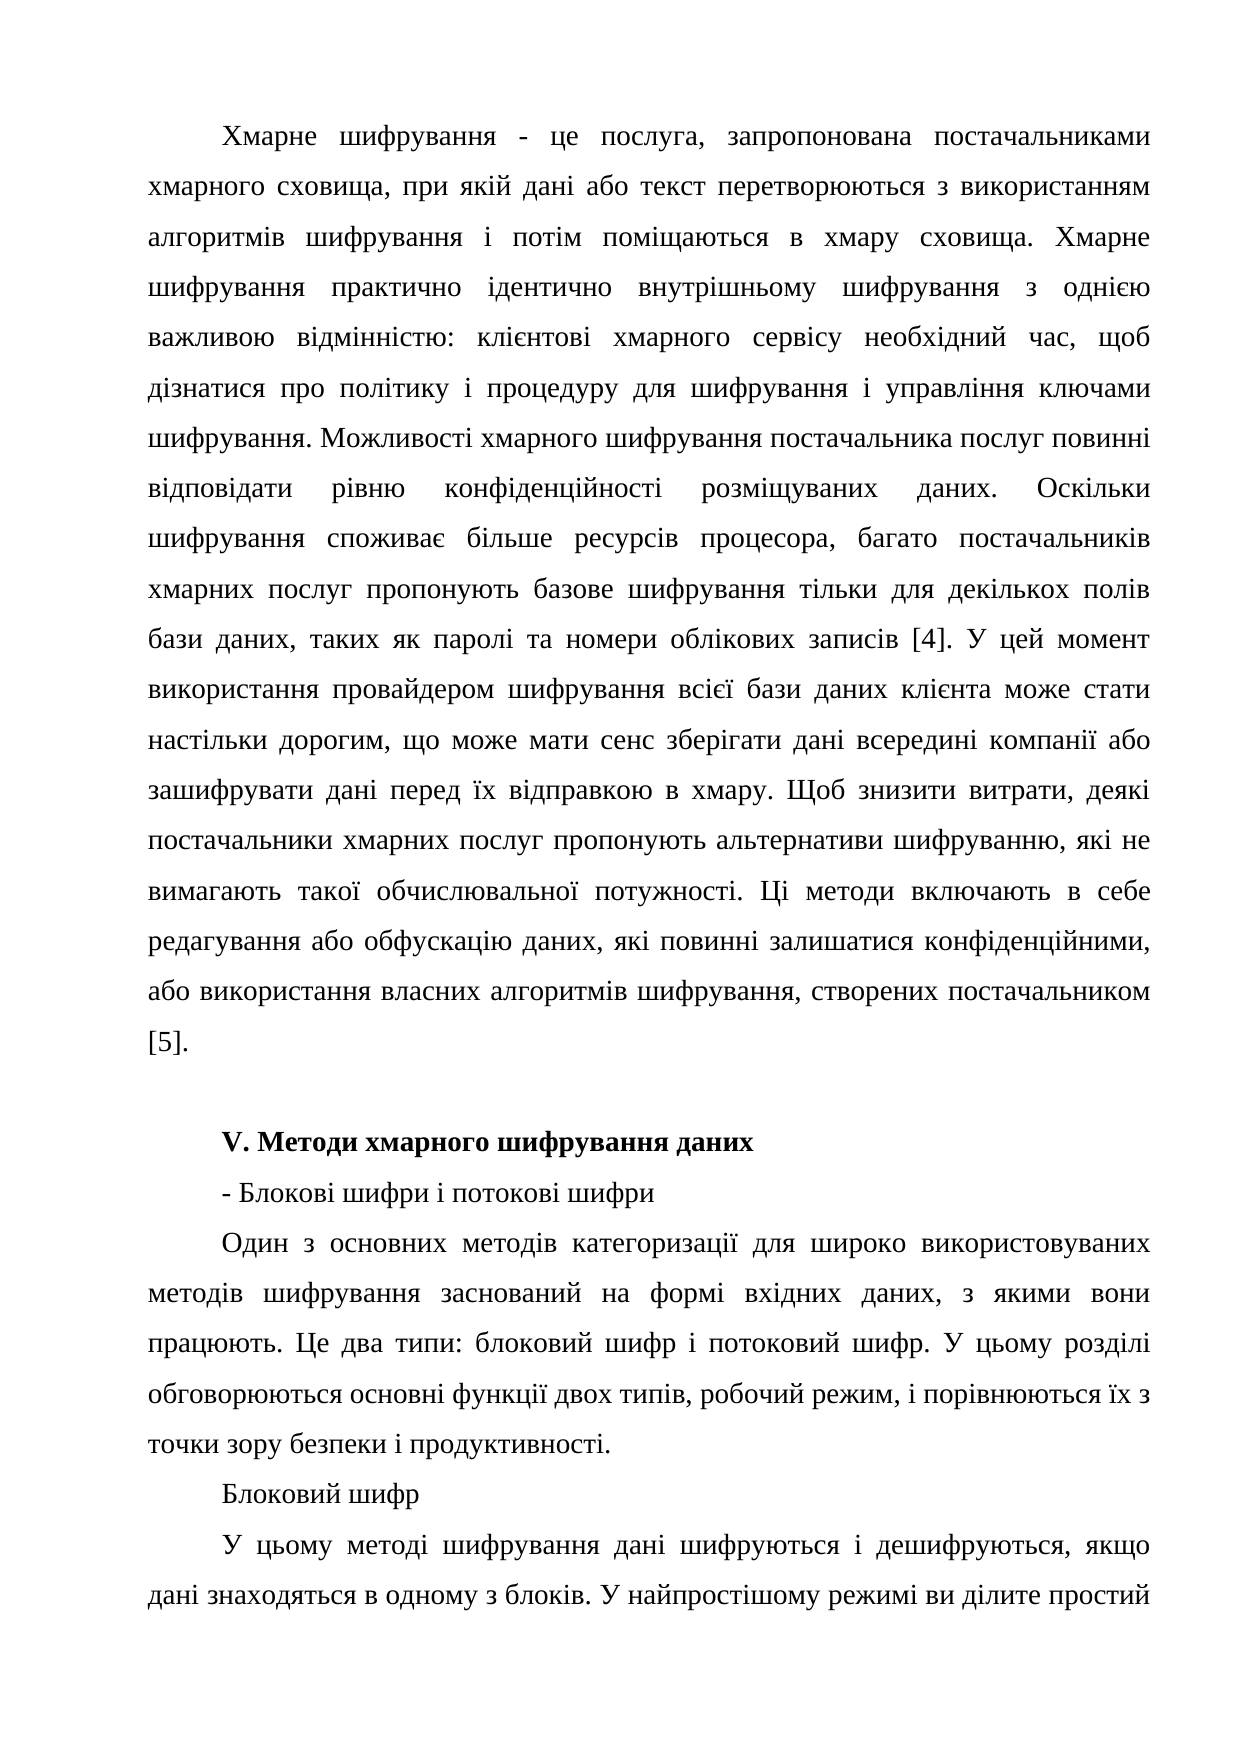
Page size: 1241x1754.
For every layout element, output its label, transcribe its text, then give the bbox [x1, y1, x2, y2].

text Блоковий шифр [148, 1477, 1152, 1510]
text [148, 1527, 1152, 1611]
text Хмарне шифрування - це послуга, запропонована постачальниками хмарного сховища, при якій дані або текст перетворюються з використанням алгоритмів шифрування і потім поміщаються в хмару сховища. Хмарне шифрування практично ідентично внутрішньому шифрування з однією важливою відмінністю: клієнтові хмарного сервісу необхідний час, щоб дізнатися про політику і процедуру для шифрування і управління ключами шифрування. Можливості хмарного шифрування постачальника послуг повинні відповідати рівню конфіденційності розміщуваних даних. Оскільки шифрування споживає більше ресурсів процесора, багато постачальників хмарних послуг пропонують базове шифрування тільки для декількох полів бази даних, таких як паролі та номери облікових записів [4]. У цей момент використання провайдером шифрування всієї бази даних клієнта може стати настільки дорогим, що може мати сенс зберігати дані всередині компанії або зашифрувати дані перед їх відправкою в хмару. Щоб знизити витрати, деякі постачальники хмарних послуг пропонують альтернативи шифруванню, які не вимагають такої обчислювальної потужності. Ці методи включають в себе редагування або обфускацію даних, які повинні залишатися конфіденційними, або використання власних алгоритмів шифрування, створених постачальником [5]. [148, 118, 1152, 1057]
text Один з основних методів категоризації для широко використовуваних методів шифрування заснований на формі вхідних даних, з якими вони працюють. Це два типи: блоковий шифр і потоковий шифр. У цьому розділі обговорюються основні функції двох типів, робочий режим, і порівнюються їх з точки зору безпеки і продуктивності. [148, 1225, 1152, 1460]
text V. Методи хмарного шифрування даних [148, 1124, 1152, 1158]
text - Блокові шифри і потокові шифри [148, 1175, 1152, 1208]
